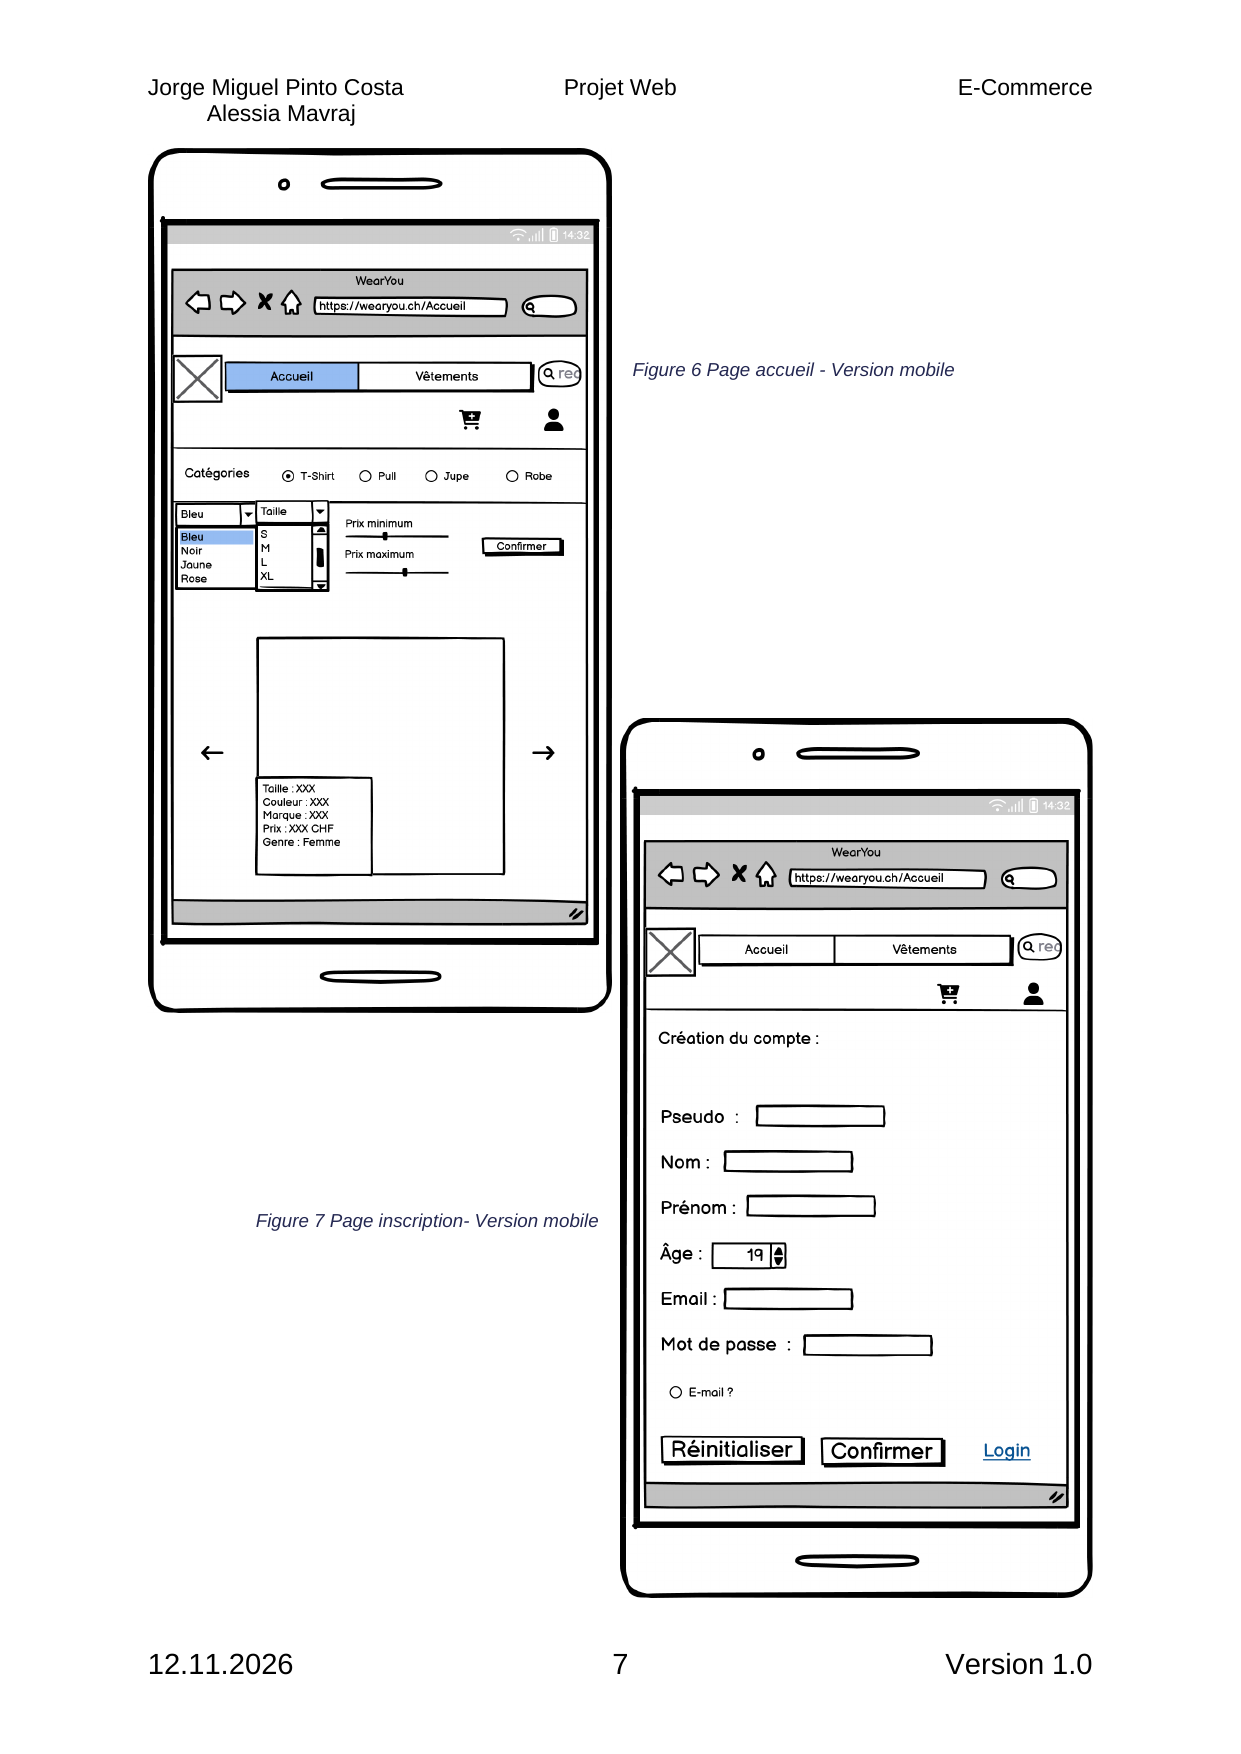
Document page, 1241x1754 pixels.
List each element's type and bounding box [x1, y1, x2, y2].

picture [620, 718, 1093, 1598]
picture [147, 148, 612, 1013]
